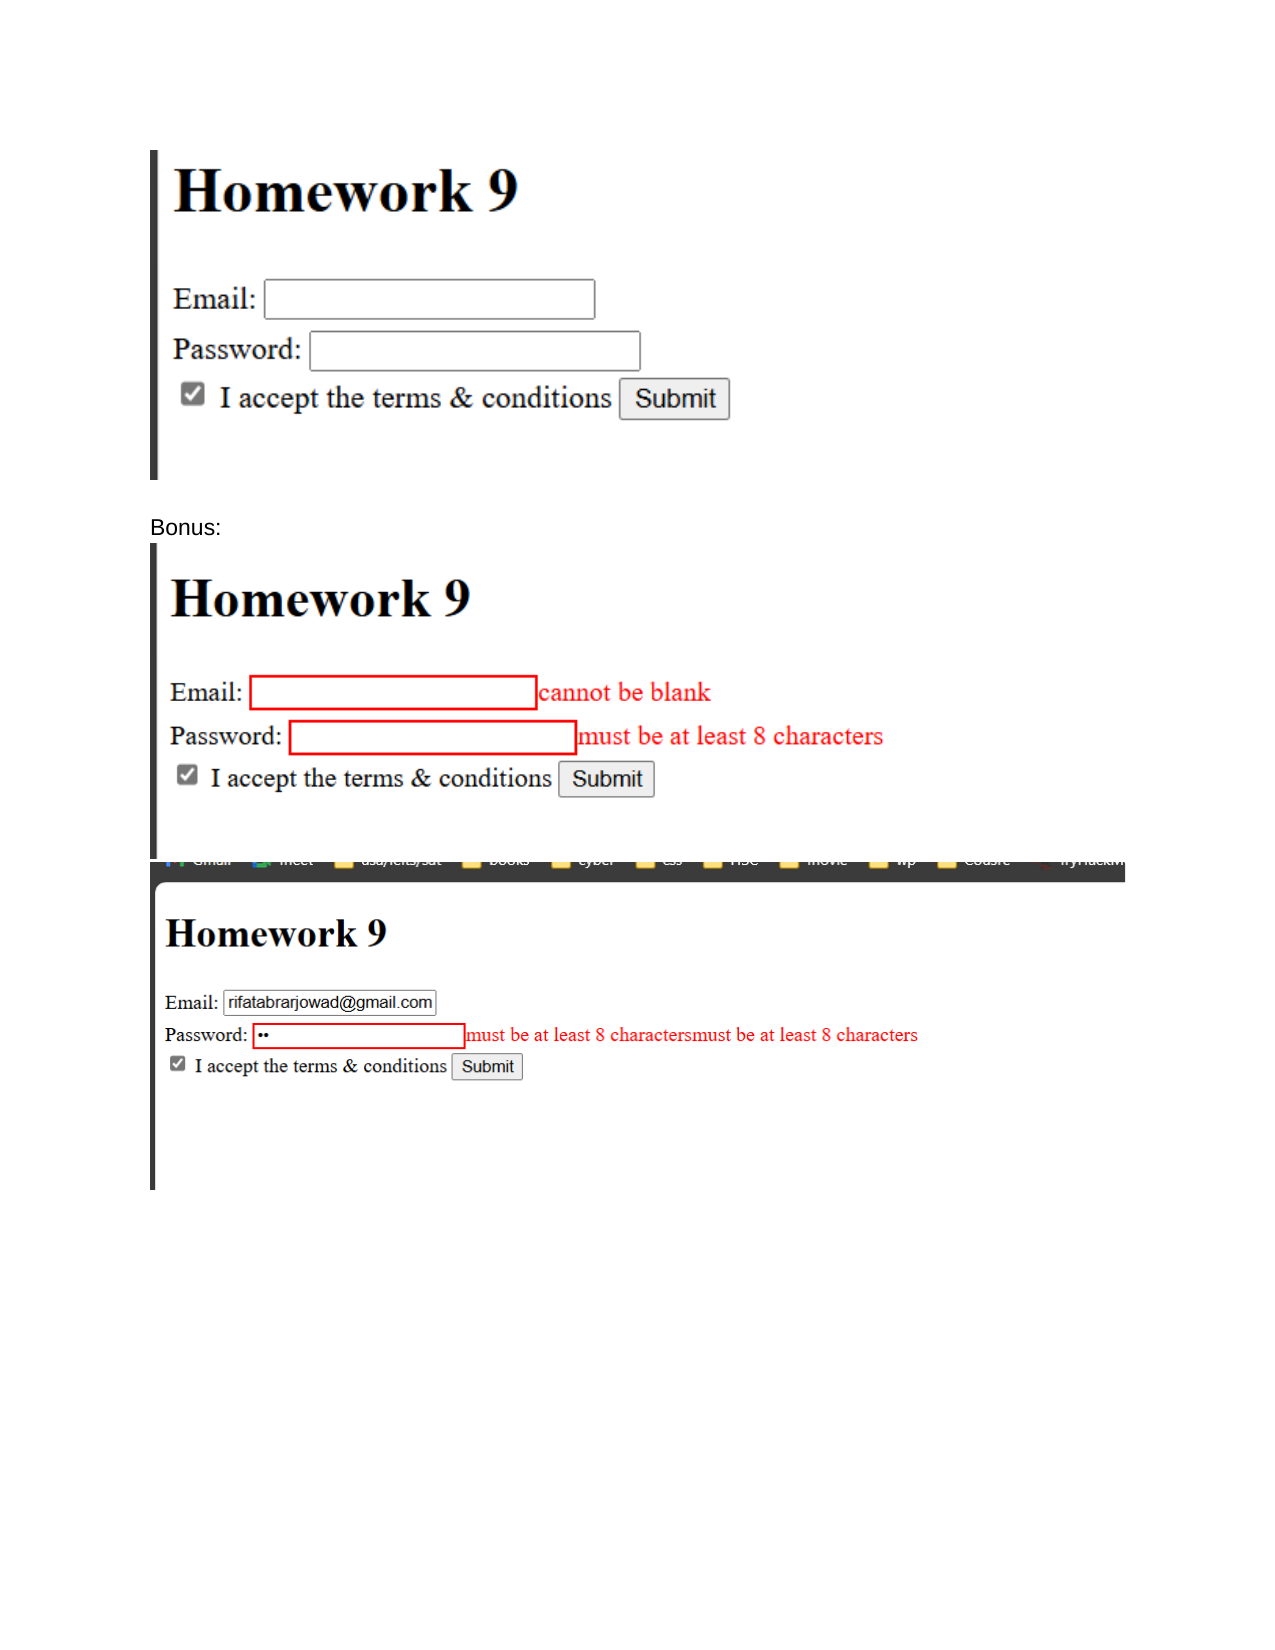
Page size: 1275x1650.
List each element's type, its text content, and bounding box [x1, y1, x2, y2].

picture [150, 543, 1125, 859]
picture [150, 862, 1125, 1190]
picture [150, 150, 1014, 480]
text Bonus: [150, 514, 1125, 540]
